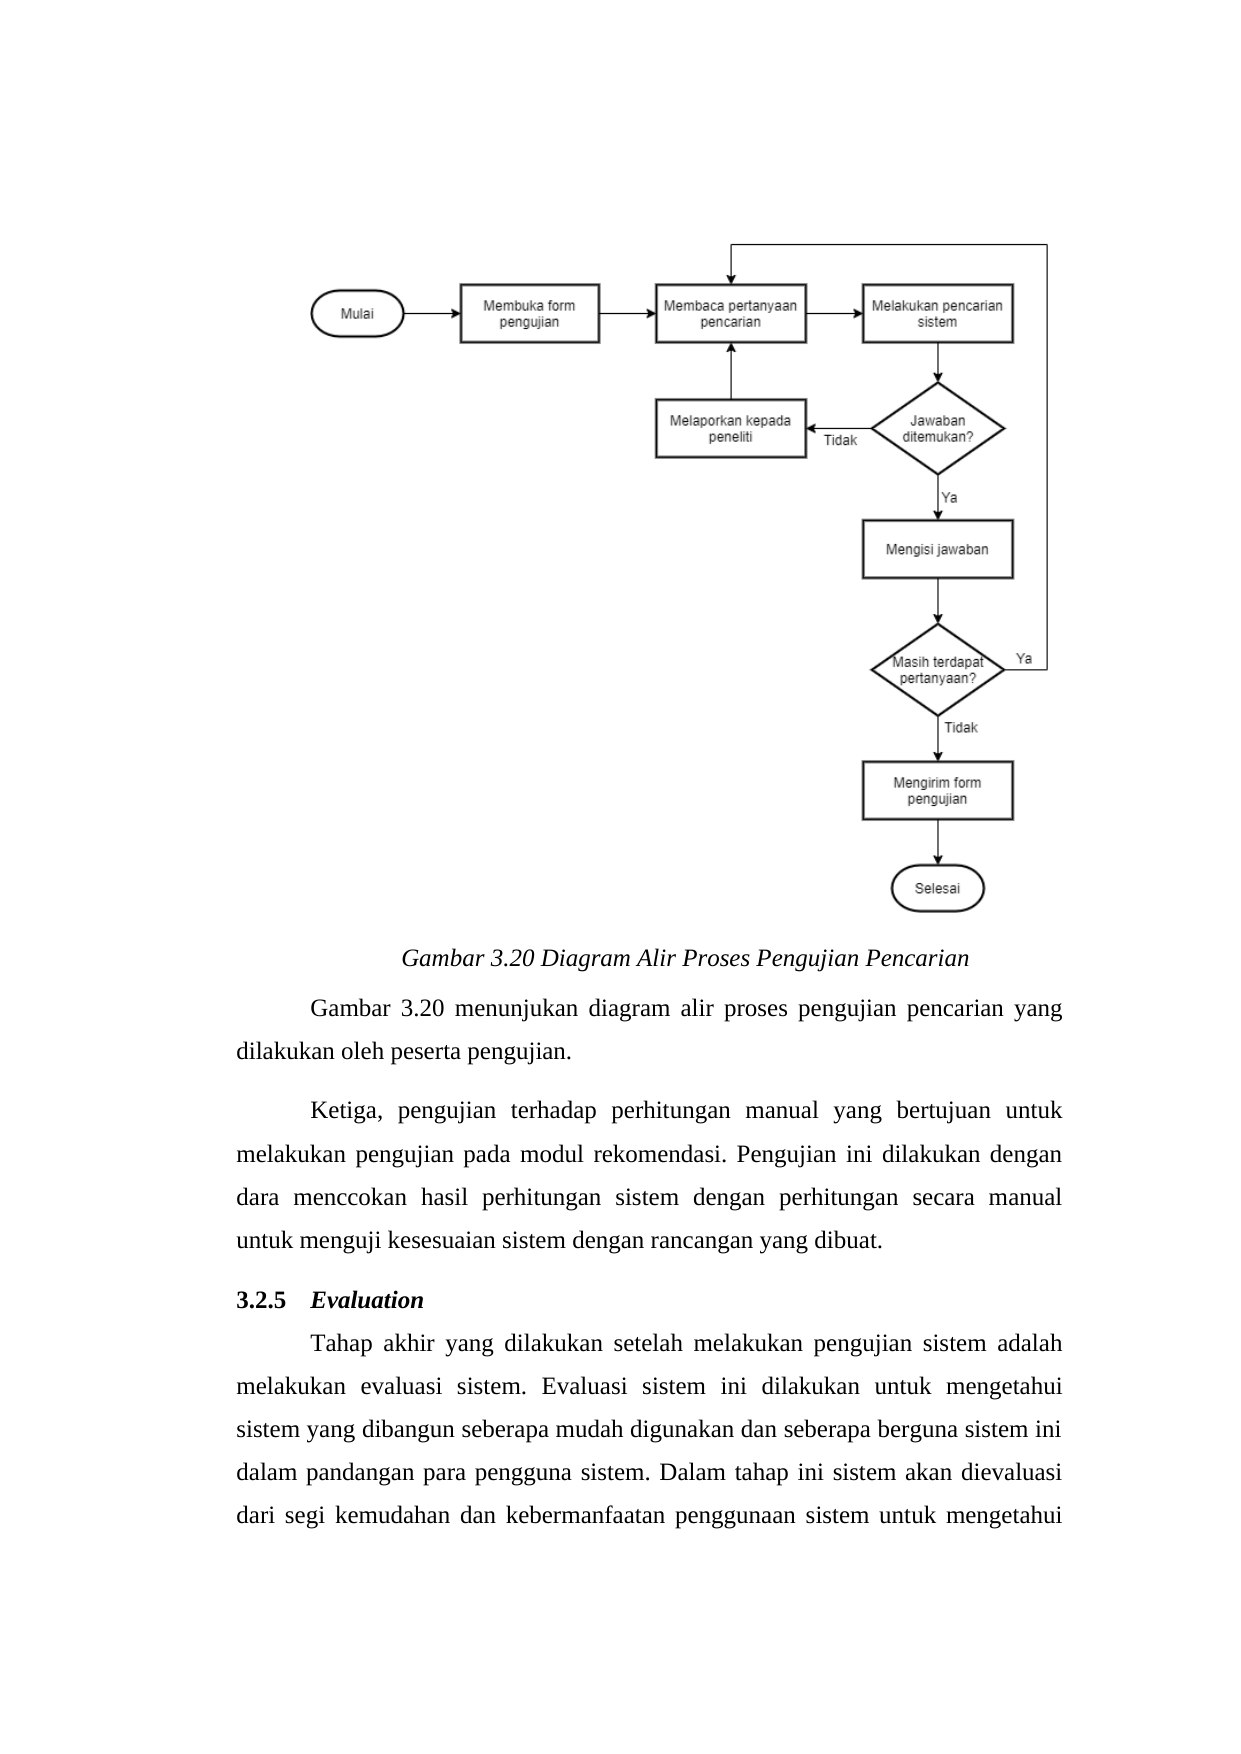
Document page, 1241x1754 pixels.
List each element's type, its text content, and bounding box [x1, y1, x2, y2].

list Evaluation [236, 1285, 1063, 1313]
text Gambar 3.20 menunjukan diagram alir proses pengujian pencarian yang dilakukan oleh peserta pengujian. [236, 993, 1063, 1064]
picture [310, 236, 1057, 913]
text Gambar 3.20 Diagram Alir Proses Pengujian Pencarian [310, 943, 1063, 972]
text Ketiga, pengujian terhadap perhitungan manual yang bertujuan untuk melakukan pengujian pada modul rekomendasi. Pengujian ini dilakukan dengan dara menccokan hasil perhitungan sistem dengan perhitungan secara manual untuk menguji kesesuaian sistem dengan rancangan yang dibuat. [236, 1096, 1063, 1254]
